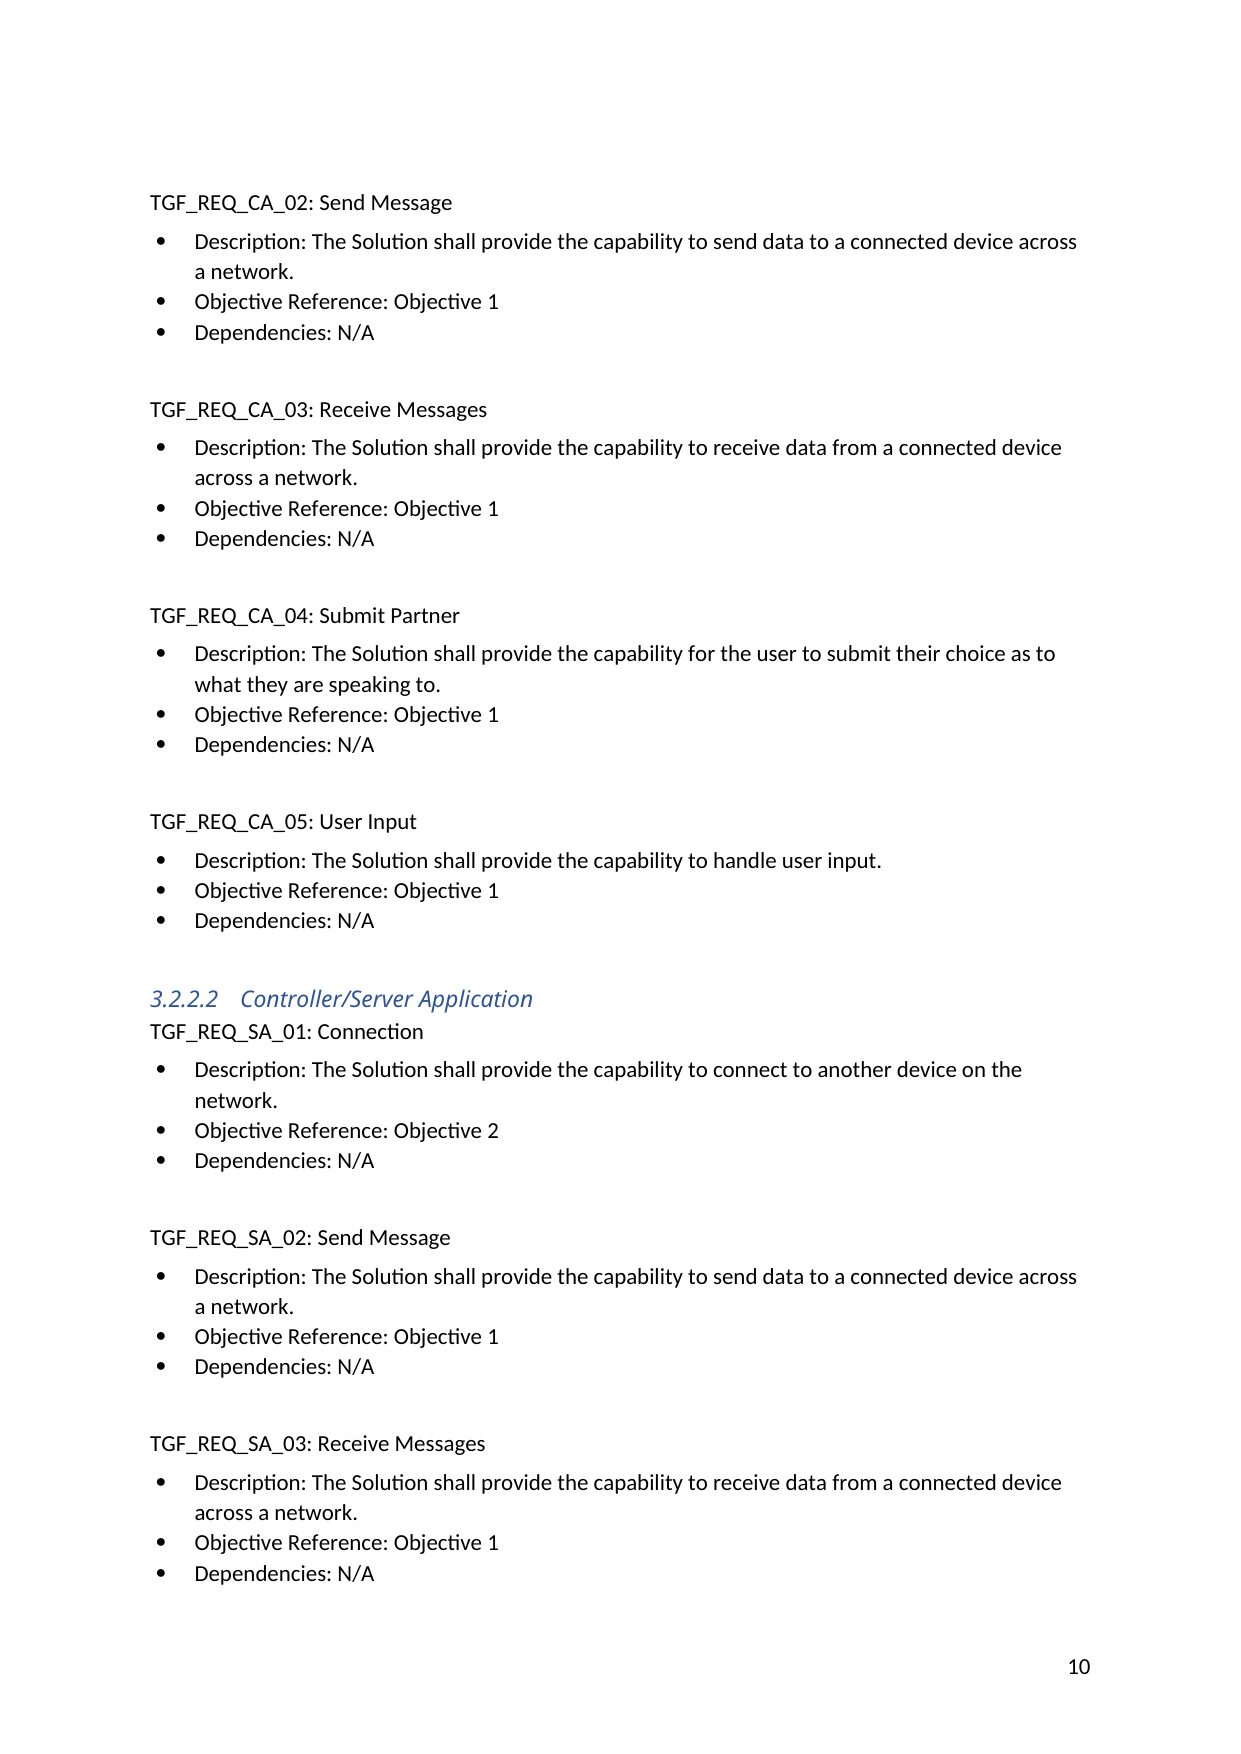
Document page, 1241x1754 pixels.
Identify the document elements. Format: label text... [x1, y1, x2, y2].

text TGF_REQ_SA_03: Receive Messages [150, 1429, 1090, 1458]
list Dependencies: N/A [157, 318, 1090, 346]
list Objective Reference: Objective 1 [157, 1528, 1090, 1557]
text TGF_REQ_SA_01: Connection [150, 1017, 1090, 1045]
list Dependencies: N/A [157, 730, 1090, 758]
subtitle Controller/Server Application [150, 983, 1090, 1014]
list Dependencies: N/A [157, 906, 1090, 934]
list Dependencies: N/A [157, 524, 1090, 552]
list Description: The Solution shall provide the capability to handle user input. [157, 846, 1090, 874]
text TGF_REQ_CA_02: Send Message [150, 188, 1090, 217]
list Objective Reference: Objective 1 [157, 876, 1090, 904]
list Dependencies: N/A [157, 1559, 1090, 1587]
list Description: The Solution shall provide the capability to send data to a connected device across a network. [157, 227, 1090, 285]
list Description: The Solution shall provide the capability to receive data from a connected device across a network. [157, 1468, 1090, 1526]
text TGF_REQ_CA_05: User Input [150, 807, 1090, 835]
list Objective Reference: Objective 1 [157, 1322, 1090, 1350]
list Description: The Solution shall provide the capability to send data to a connected device across a network. [157, 1262, 1090, 1320]
list Description: The Solution shall provide the capability to connect to another device on the network. [157, 1056, 1090, 1114]
list Description: The Solution shall provide the capability for the user to submit their choice as to what they are speaking to. [157, 639, 1090, 698]
list Objective Reference: Objective 1 [157, 700, 1090, 728]
list Dependencies: N/A [157, 1352, 1090, 1381]
text TGF_REQ_CA_03: Receive Messages [150, 395, 1090, 423]
text TGF_REQ_SA_02: Send Message [150, 1223, 1090, 1251]
text TGF_REQ_CA_04: Submit Partner [150, 601, 1090, 629]
list Dependencies: N/A [157, 1146, 1090, 1174]
list Description: The Solution shall provide the capability to receive data from a connected device across a network. [157, 433, 1090, 492]
list Objective Reference: Objective 1 [157, 494, 1090, 522]
list Objective Reference: Objective 1 [157, 287, 1090, 316]
list Objective Reference: Objective 2 [157, 1116, 1090, 1144]
